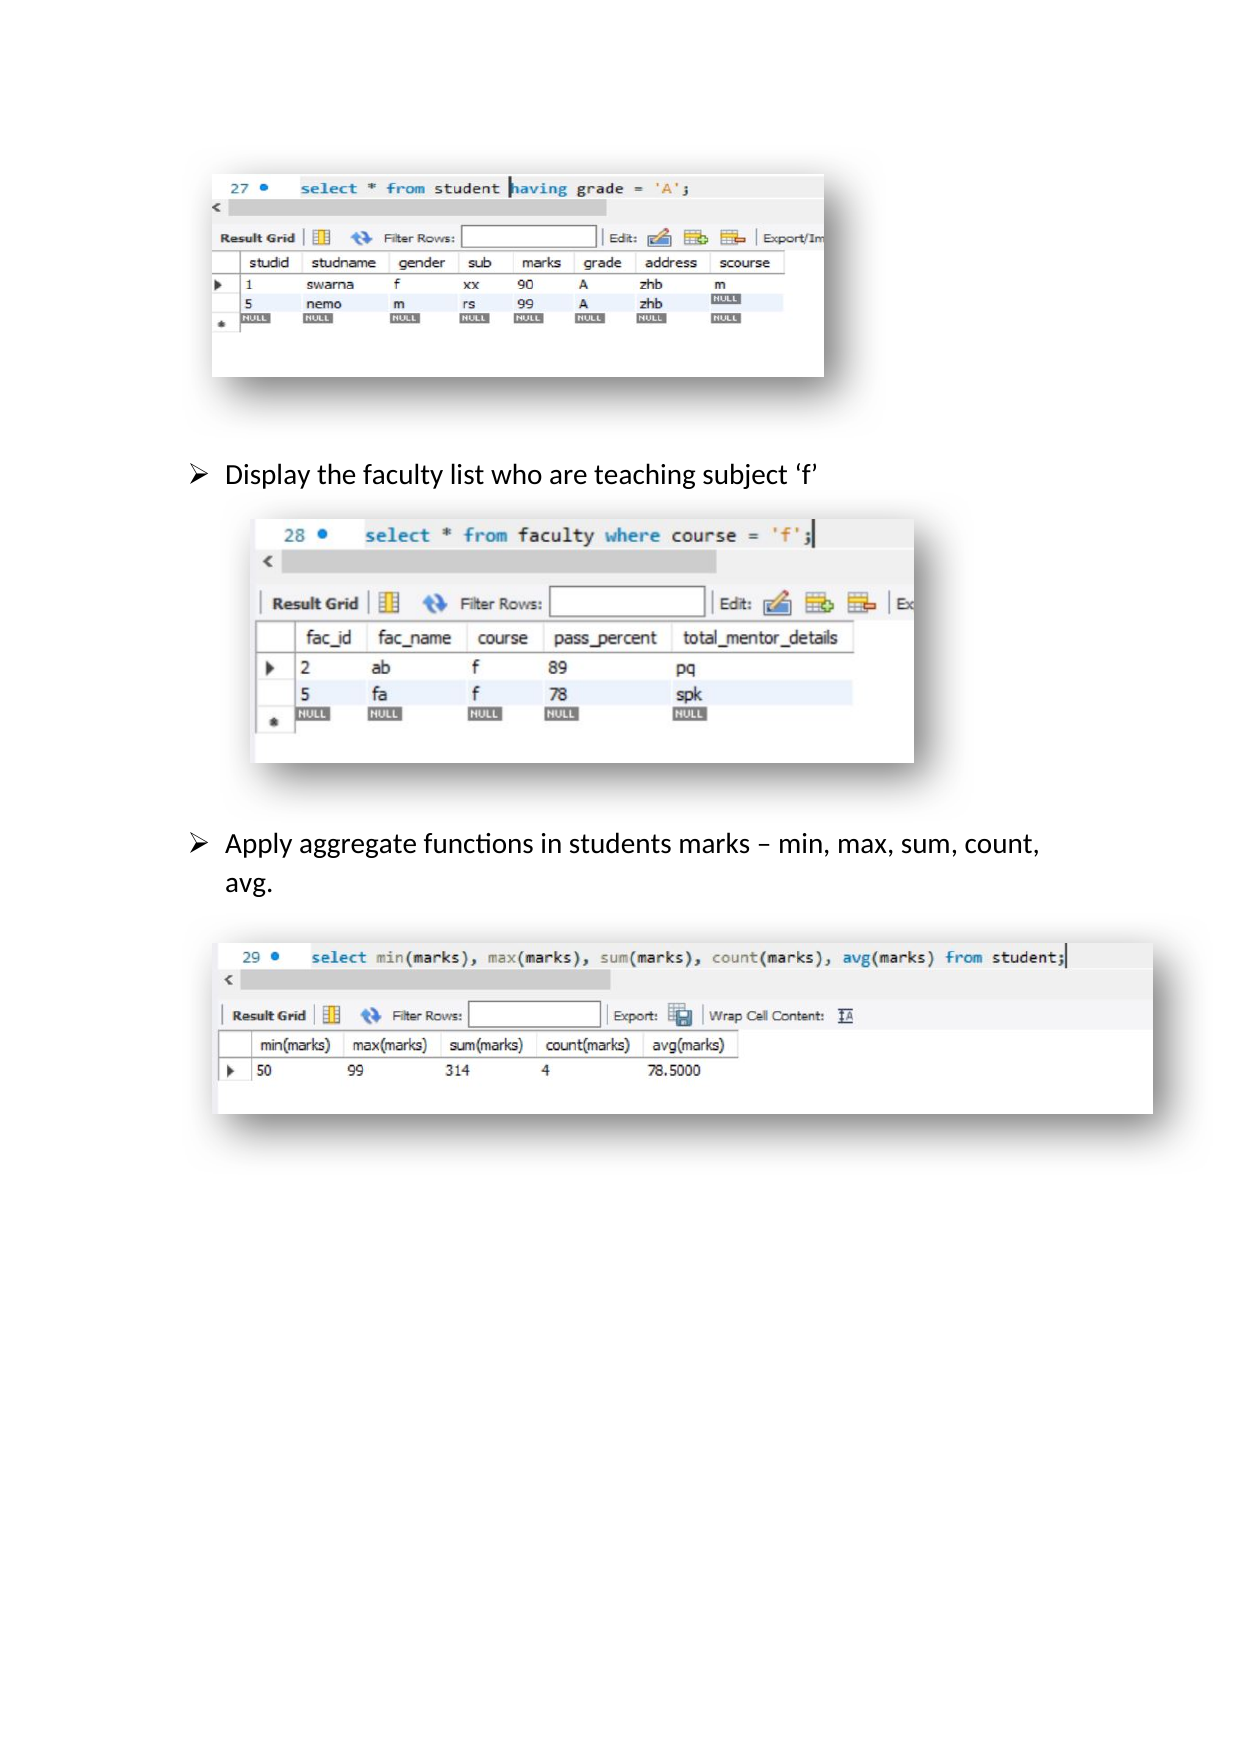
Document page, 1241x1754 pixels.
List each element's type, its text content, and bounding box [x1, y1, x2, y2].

picture [212, 174, 824, 377]
list Apply aggregate functions in students marks – min, max, sum, count, avg. [187, 825, 1090, 899]
list Display the faculty list who are teaching subject ‘f’ [187, 456, 1090, 492]
picture [212, 943, 1153, 1114]
picture [250, 519, 914, 763]
